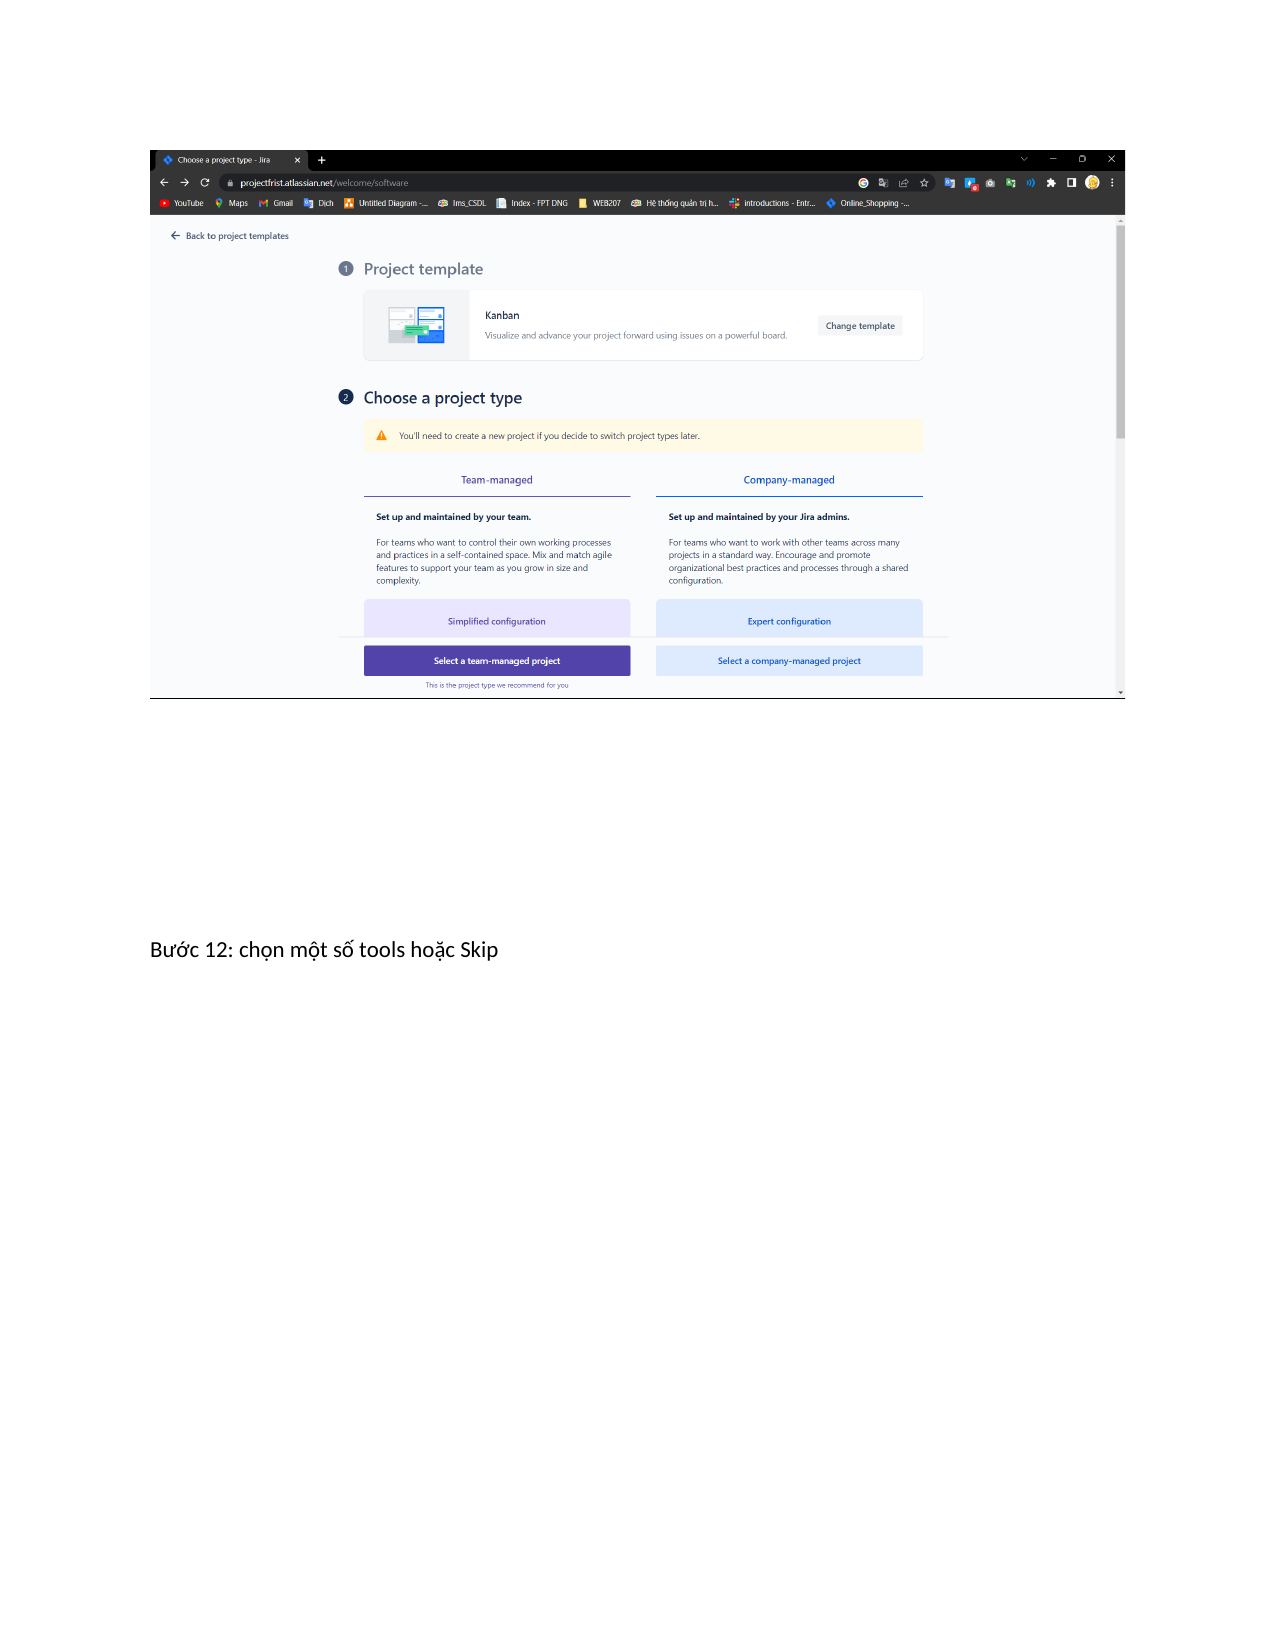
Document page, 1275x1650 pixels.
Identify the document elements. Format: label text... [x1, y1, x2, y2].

text Bước 12: chọn một số tools hoặc Skip [150, 936, 1125, 963]
picture [150, 150, 1125, 699]
